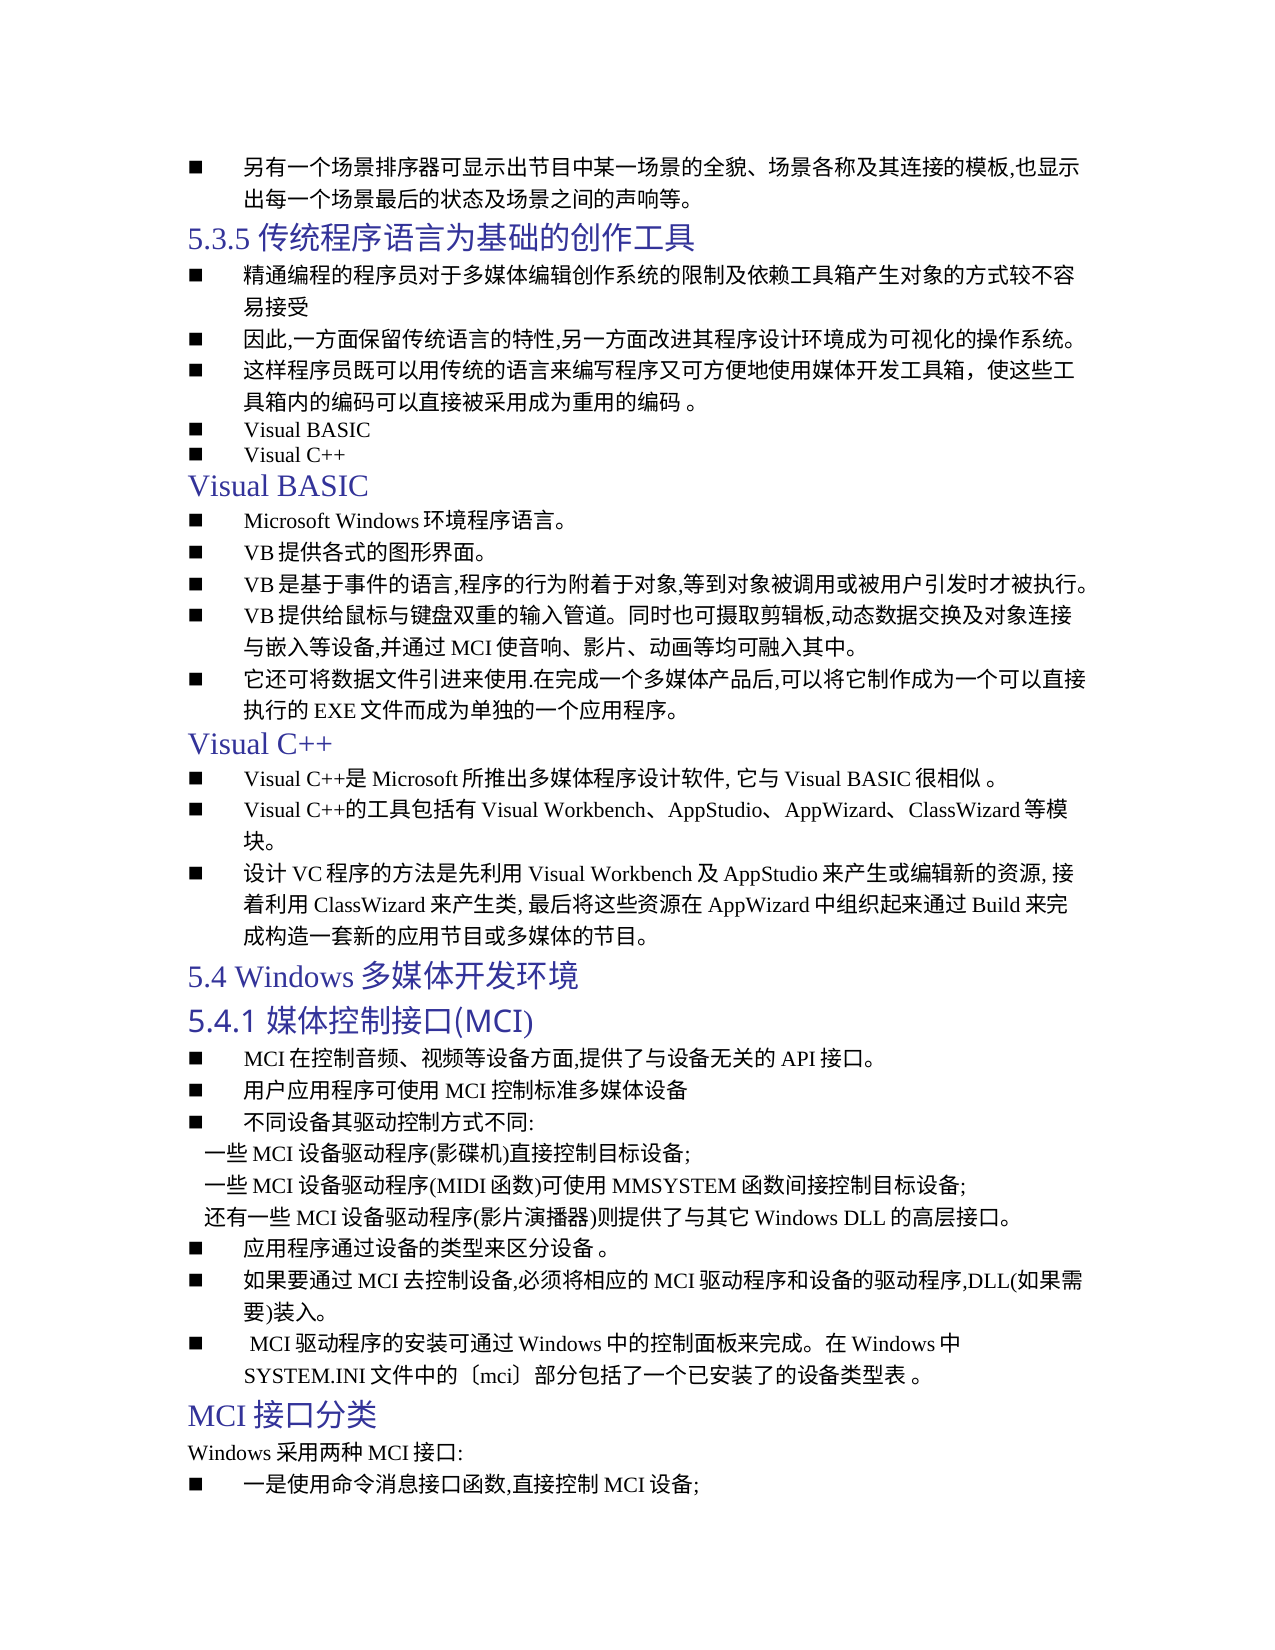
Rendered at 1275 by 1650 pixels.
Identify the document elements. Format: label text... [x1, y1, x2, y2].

subtitle 它还可将数据文件引进来使用.在完成一个多媒体产品后,可以将它制作成为一个可以直接执行的EXE文件而成为单独的一个应用程序。 [187, 662, 1087, 725]
subtitle 还有一些MCI设备驱动程序(影片演播器)则提供了与其它Windows DLL的高层接口。 [187, 1200, 1087, 1231]
subtitle 用户应用程序可使用MCI控制标准多媒体设备 [187, 1073, 1087, 1105]
subtitle VB提供各式的图形界面。 [187, 535, 1087, 567]
subtitle Visual C++ [187, 725, 1087, 761]
subtitle MCI驱动程序的安装可通过Windows中的控制面板来完成。在Windows中SYSTEM.INI文件中的〔mci〕部分包括了一个已安装了的设备类型表 。 [187, 1326, 1087, 1390]
subtitle Visual C++的工具包括有Visual Workbench、AppStudio、AppWizard、ClassWizard等模块。 [187, 792, 1087, 856]
subtitle 如果要通过MCI去控制设备,必须将相应的MCI驱动程序和设备的驱动程序,DLL(如果需要)装入。 [187, 1263, 1087, 1326]
subtitle Visual C++ [187, 442, 1087, 467]
subtitle Visual BASIC [187, 467, 1087, 503]
subtitle 这样程序员既可以用传统的语言来编写程序又可方便地使用媒体开发工具箱，使这些工具箱内的编码可以直接被采用成为重用的编码 。 [187, 353, 1087, 417]
subtitle 5.3.5 传统程序语言为基础的创作工具 [187, 213, 1087, 258]
subtitle VB提供给鼠标与键盘双重的输入管道。同时也可摄取剪辑板,动态数据交换及对象连接与嵌入等设备,并通过MCI使音响、影片、动画等均可融入其中。 [187, 598, 1087, 662]
subtitle VB是基于事件的语言,程序的行为附着于对象,等到对象被调用或被用户引发时才被执行。 [187, 567, 1087, 598]
subtitle 一是使用命令消息接口函数,直接控制MCI设备; [187, 1467, 1087, 1498]
subtitle 设计VC程序的方法是先利用Visual Workbench及AppStudio来产生或编辑新的资源, 接着利用ClassWizard来产生类, 最后将这些资源在AppWizard中组织起来通过Build来完成构造一套新的应用节目或多媒体的节目。 [187, 856, 1087, 951]
subtitle 因此,一方面保留传统语言的特性,另一方面改进其程序设计环境成为可视化的操作系统。 [187, 322, 1087, 353]
subtitle Microsoft Windows环境程序语言。 [187, 503, 1087, 535]
subtitle 另有一个场景排序器可显示出节目中某一场景的全貌、场景各称及其连接的模板,也显示出每一个场景最后的状态及场景之间的声响等。 [187, 150, 1087, 213]
subtitle 一些MCI设备驱动程序(MIDI函数)可使用MMSYSTEM函数间接控制目标设备; [187, 1168, 1087, 1200]
subtitle Visual C++是Microsoft所推出多媒体程序设计软件, 它与Visual BASIC很相似 。 [187, 761, 1087, 792]
subtitle 5.4 Windows多媒体开发环境 [187, 951, 1087, 996]
subtitle 不同设备其驱动控制方式不同: [187, 1105, 1087, 1136]
subtitle 一些MCI设备驱动程序(影碟机)直接控制目标设备; [187, 1136, 1087, 1168]
subtitle 5.4.1 媒体控制接口(MCI) [187, 996, 1087, 1041]
subtitle 应用程序通过设备的类型来区分设备 。 [187, 1231, 1087, 1263]
subtitle MCI在控制音频、视频等设备方面,提供了与设备无关的API接口。 [187, 1041, 1087, 1073]
subtitle 精通编程的程序员对于多媒体编辑创作系统的限制及依赖工具箱产生对象的方式较不容易接受 [187, 258, 1087, 322]
subtitle MCI接口分类 [187, 1390, 1087, 1435]
subtitle Windows采用两种MCI接口: [187, 1435, 1087, 1467]
subtitle Visual BASIC [187, 417, 1087, 442]
